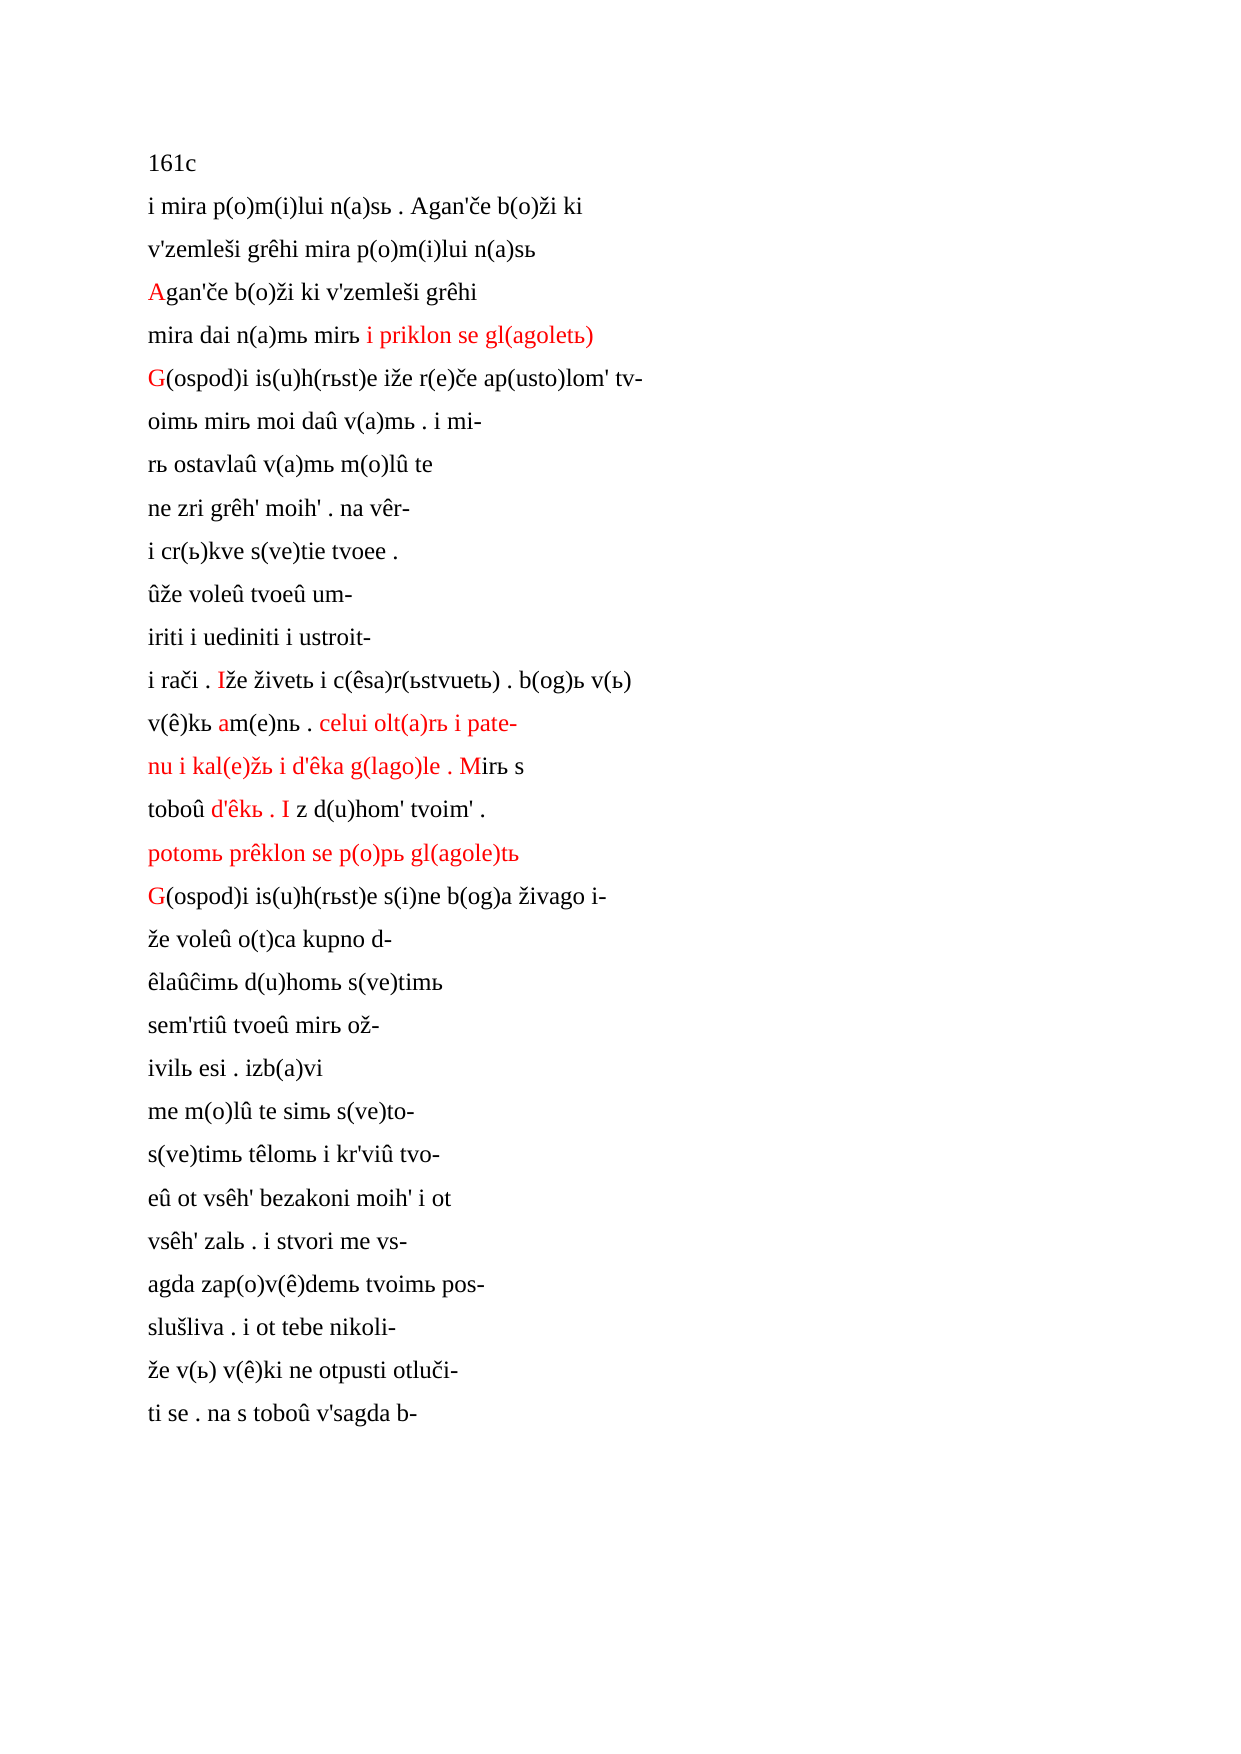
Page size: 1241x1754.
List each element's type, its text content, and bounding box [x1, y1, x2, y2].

list vsêh' zalь . i stvori me vs- [148, 1226, 1093, 1254]
list slušliva . i ot tebe nikoli- [148, 1312, 1093, 1341]
list oimь mirь moi daû v(a)mь . i mi- [148, 406, 1093, 435]
list v(ê)kь am(e)nь . celui olt(a)rь i pate- [148, 708, 1093, 737]
list G(ospod)i is(u)h(rьst)e iže r(e)če ap(usto)lom' tv- [148, 363, 1093, 392]
list ti se . na s toboû v'sagda b- [148, 1398, 1093, 1427]
list ne zri grêh' moih' . na vêr- [148, 493, 1093, 521]
list i cr(ь)kve s(ve)tie tvoee . [148, 536, 1093, 564]
list i rači . Iže živetь i c(êsa)r(ьstvuetь) . b(og)ь v(ь) [148, 665, 1093, 694]
list nu i kal(e)žь i d'êka g(lago)le . Mirь s [148, 751, 1093, 780]
list rь ostavlaû v(a)mь m(o)lû te [148, 449, 1093, 478]
list ûže voleû tvoeû um- [148, 579, 1093, 608]
list êlaûĉimь d(u)homь s(ve)timь [148, 967, 1093, 996]
list mira dai n(a)mь mirь i priklon se gl(agoletь) [148, 320, 1093, 349]
list eû ot vsêh' bezakoni moih' i ot [148, 1183, 1093, 1211]
list iriti i uediniti i ustroit- [148, 622, 1093, 651]
list Agan'če b(o)ži ki v'zemleši grêhi [148, 277, 1093, 306]
list potomь prêklon se p(o)pь gl(agole)tь [148, 838, 1093, 866]
list 161c [148, 148, 1093, 176]
list že voleû o(t)ca kupno d- [148, 924, 1093, 953]
list i mira p(o)m(i)lui n(a)sь . Agan'če b(o)ži ki [148, 191, 1093, 219]
list s(ve)timь têlomь i kr'viû tvo- [148, 1139, 1093, 1168]
list agda zap(o)v(ê)demь tvoimь pos- [148, 1269, 1093, 1298]
list že v(ь) v(ê)ki ne otpusti otluči- [148, 1355, 1093, 1384]
list me m(o)lû te simь s(ve)to- [148, 1096, 1093, 1125]
list v'zemleši grêhi mira p(o)m(i)lui n(a)sь [148, 234, 1093, 263]
list sem'rtiû tvoeû mirь ož- [148, 1010, 1093, 1039]
list toboû d'êkь . I z d(u)hom' tvoim' . [148, 794, 1093, 823]
list G(ospod)i is(u)h(rьst)e s(i)ne b(og)a živago i- [148, 881, 1093, 909]
list ivilь esi . izb(a)vi [148, 1053, 1093, 1082]
